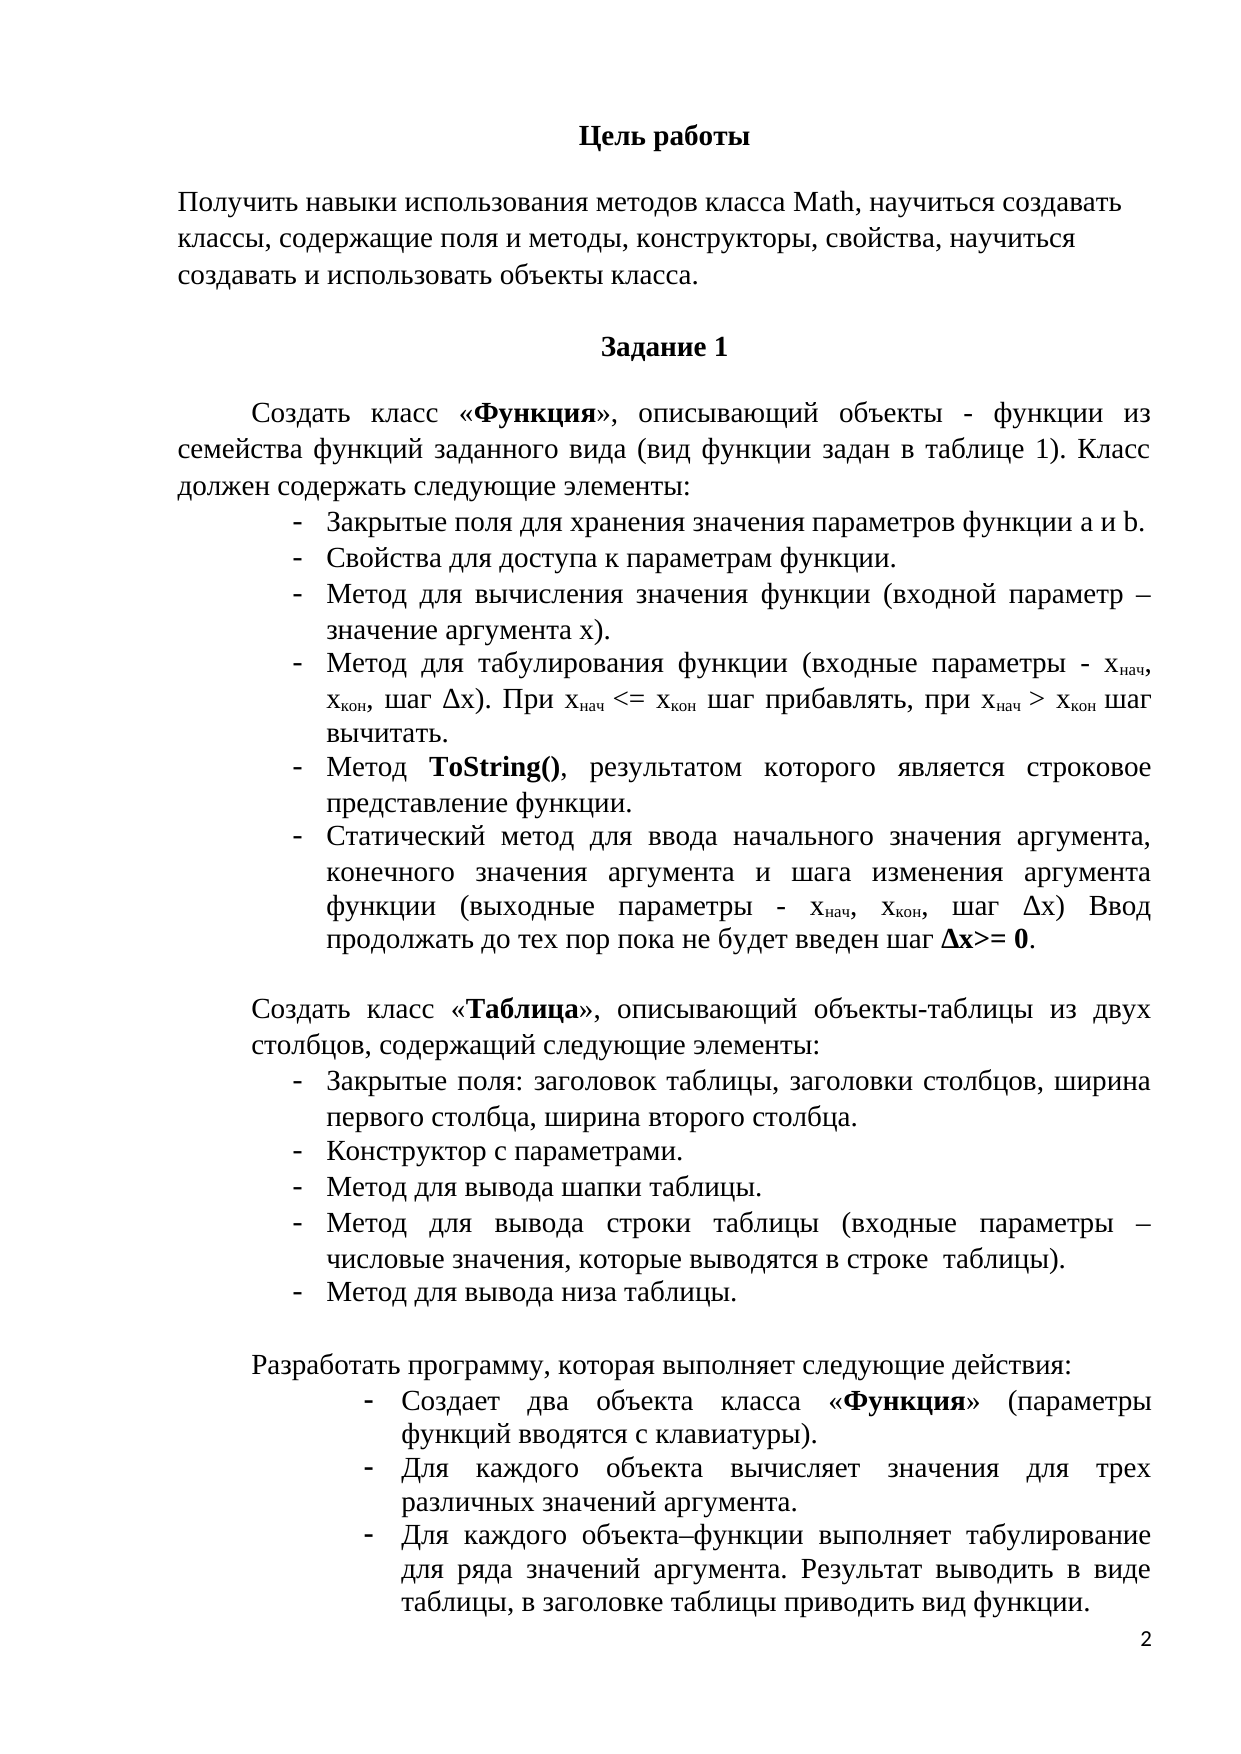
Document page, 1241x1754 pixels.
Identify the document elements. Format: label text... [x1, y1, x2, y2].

list Создает два объекта класса «Функция» (параметры функций вводятся с клавиатуры). [363, 1383, 1152, 1450]
text Создать класс «Таблица», описывающий объекты-таблицы из двух столбцов, содержащий следующие элементы: [251, 991, 1152, 1061]
subtitle Задание 1 [177, 329, 1152, 363]
list Метод для вывода шапки таблицы. [288, 1169, 1152, 1205]
list Конструктор с параметрами. [288, 1133, 1152, 1169]
text Создать класс «Функция», описывающий объекты - функции из семейства функций заданного вида (вид функции задан в таблице 1). Класс должен содержать следующие элементы: [177, 395, 1152, 501]
list Метод для вычисления значения функции (входной параметр – значение аргумента х). [288, 576, 1152, 646]
subtitle Цель работы [177, 118, 1152, 152]
list Для каждого объекта вычисляет значения для трех различных значений аргумента. [363, 1450, 1152, 1517]
text Разработать программу, которая выполняет следующие действия: [177, 1347, 1152, 1380]
list Метод для вывода низа таблицы. [288, 1274, 1152, 1311]
list Для каждого объекта–функции выполняет табулирование для ряда значений аргумента. Результат выводить в виде таблицы, в заголовке таблицы приводить вид функции. [363, 1517, 1152, 1618]
list Метод для вывода строки таблицы (входные параметры – числовые значения, которые выводятся в строке таблицы). [288, 1205, 1152, 1274]
list Закрытые поля: заголовок таблицы, заголовки столбцов, ширина первого столбца, ширина второго столбца. [288, 1063, 1152, 1133]
list Статический метод для ввода начального значения аргумента, конечного значения аргумента и шага изменения аргумента функции (выходные параметры - хнач, хкон, шаг ∆х) Ввод продолжать до тех пор пока не будет введен шаг ∆х>= 0. [288, 818, 1152, 955]
list Метод ToString(), результатом которого является строковое представление функции. [288, 749, 1152, 818]
text Получить навыки использования методов класса Math, научиться создавать классы, содержащие поля и методы, конструкторы, свойства, научиться создавать и использовать объекты класса. [177, 184, 1152, 290]
list Метод для табулирования функции (входные параметры - хнач, хкон, шаг ∆х). При хнач <= хкон шаг прибавлять, при хнач > хкон шаг вычитать. [288, 646, 1152, 749]
list Закрытые поля для хранения значения параметров функции a и b. [288, 504, 1152, 540]
list Свойства для доступа к параметрам функции. [288, 540, 1152, 576]
